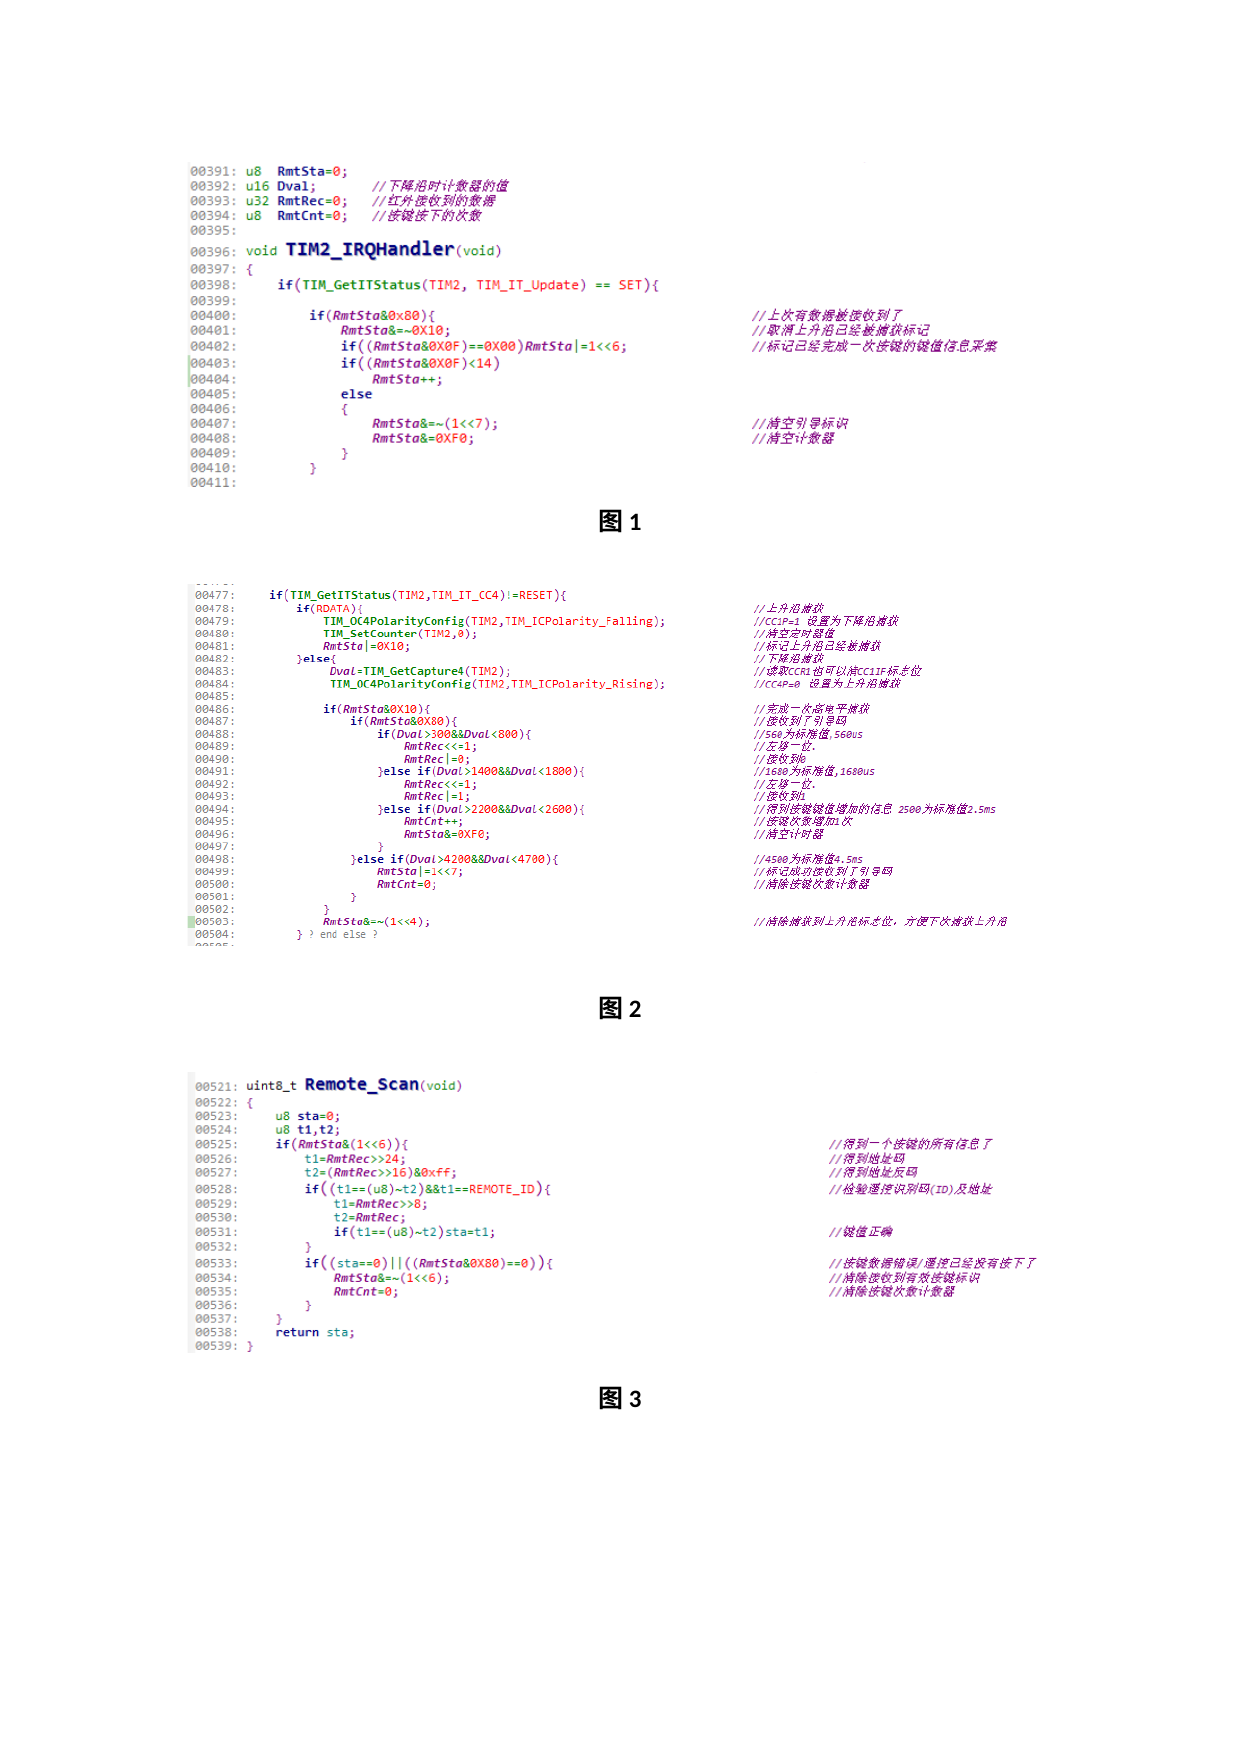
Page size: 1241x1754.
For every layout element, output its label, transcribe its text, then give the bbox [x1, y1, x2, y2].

text 图1 [187, 487, 1053, 552]
text 图2 [187, 974, 1053, 1039]
picture [187, 162, 1053, 487]
picture [187, 1072, 1053, 1353]
picture [187, 584, 1053, 946]
text 图3 [187, 1364, 1053, 1429]
